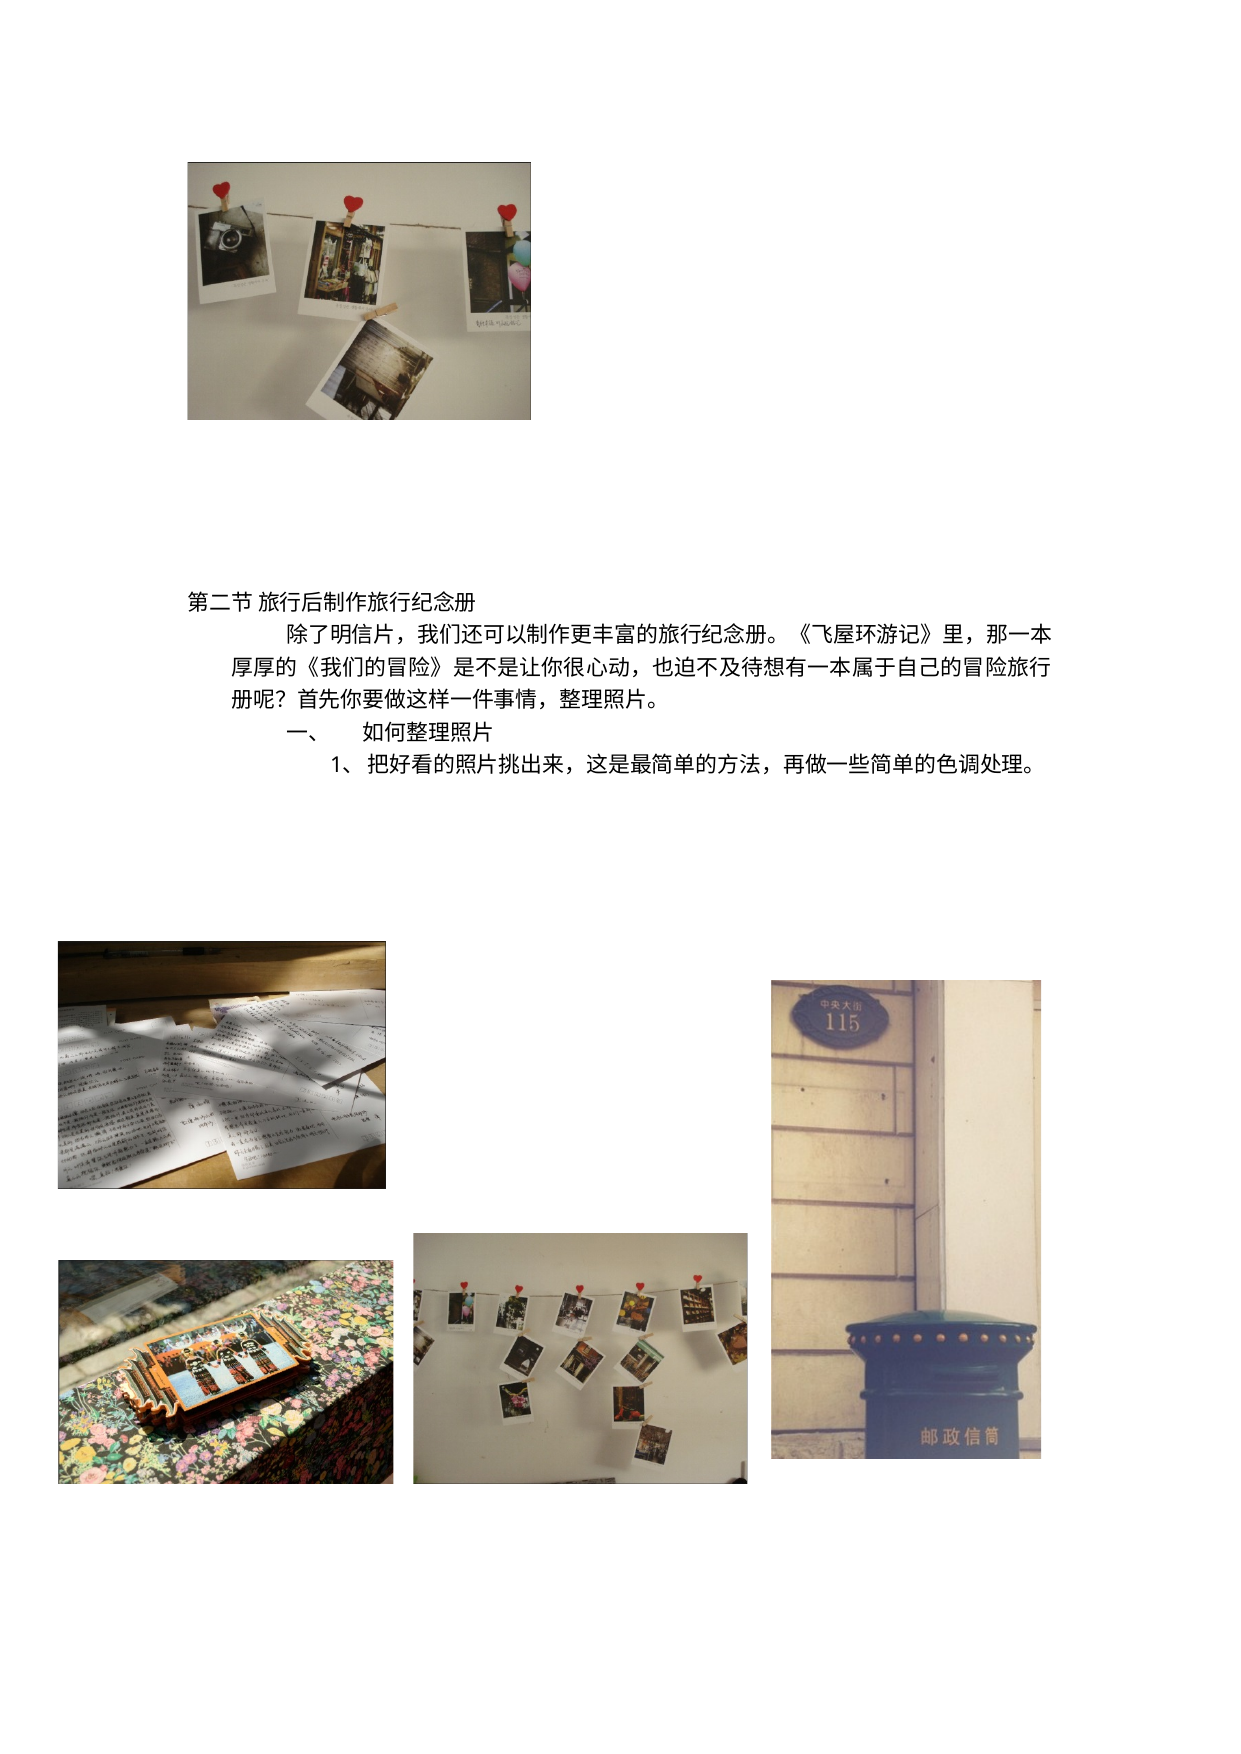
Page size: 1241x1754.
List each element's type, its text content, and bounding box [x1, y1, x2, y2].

list 除了明信片，我们还可以制作更丰富的旅行纪念册。《飞屋环游记》里，那一本厚厚的《我们的冒险》是不是让你很心动，也迫不及待想有一本属于自己的冒险旅行册呢？首先你要做这样一件事情，整理照片。 [231, 617, 1053, 714]
picture [57, 941, 386, 1189]
picture [413, 1233, 748, 1484]
text 第二节 旅行后制作旅行纪念册 [187, 584, 1053, 617]
picture [58, 1260, 394, 1484]
list 把好看的照片挑出来，这是最简单的方法，再做一些简单的色调处理。 [330, 747, 1053, 779]
picture [187, 162, 531, 420]
picture [771, 980, 1042, 1459]
list 如何整理照片 [286, 714, 1053, 747]
